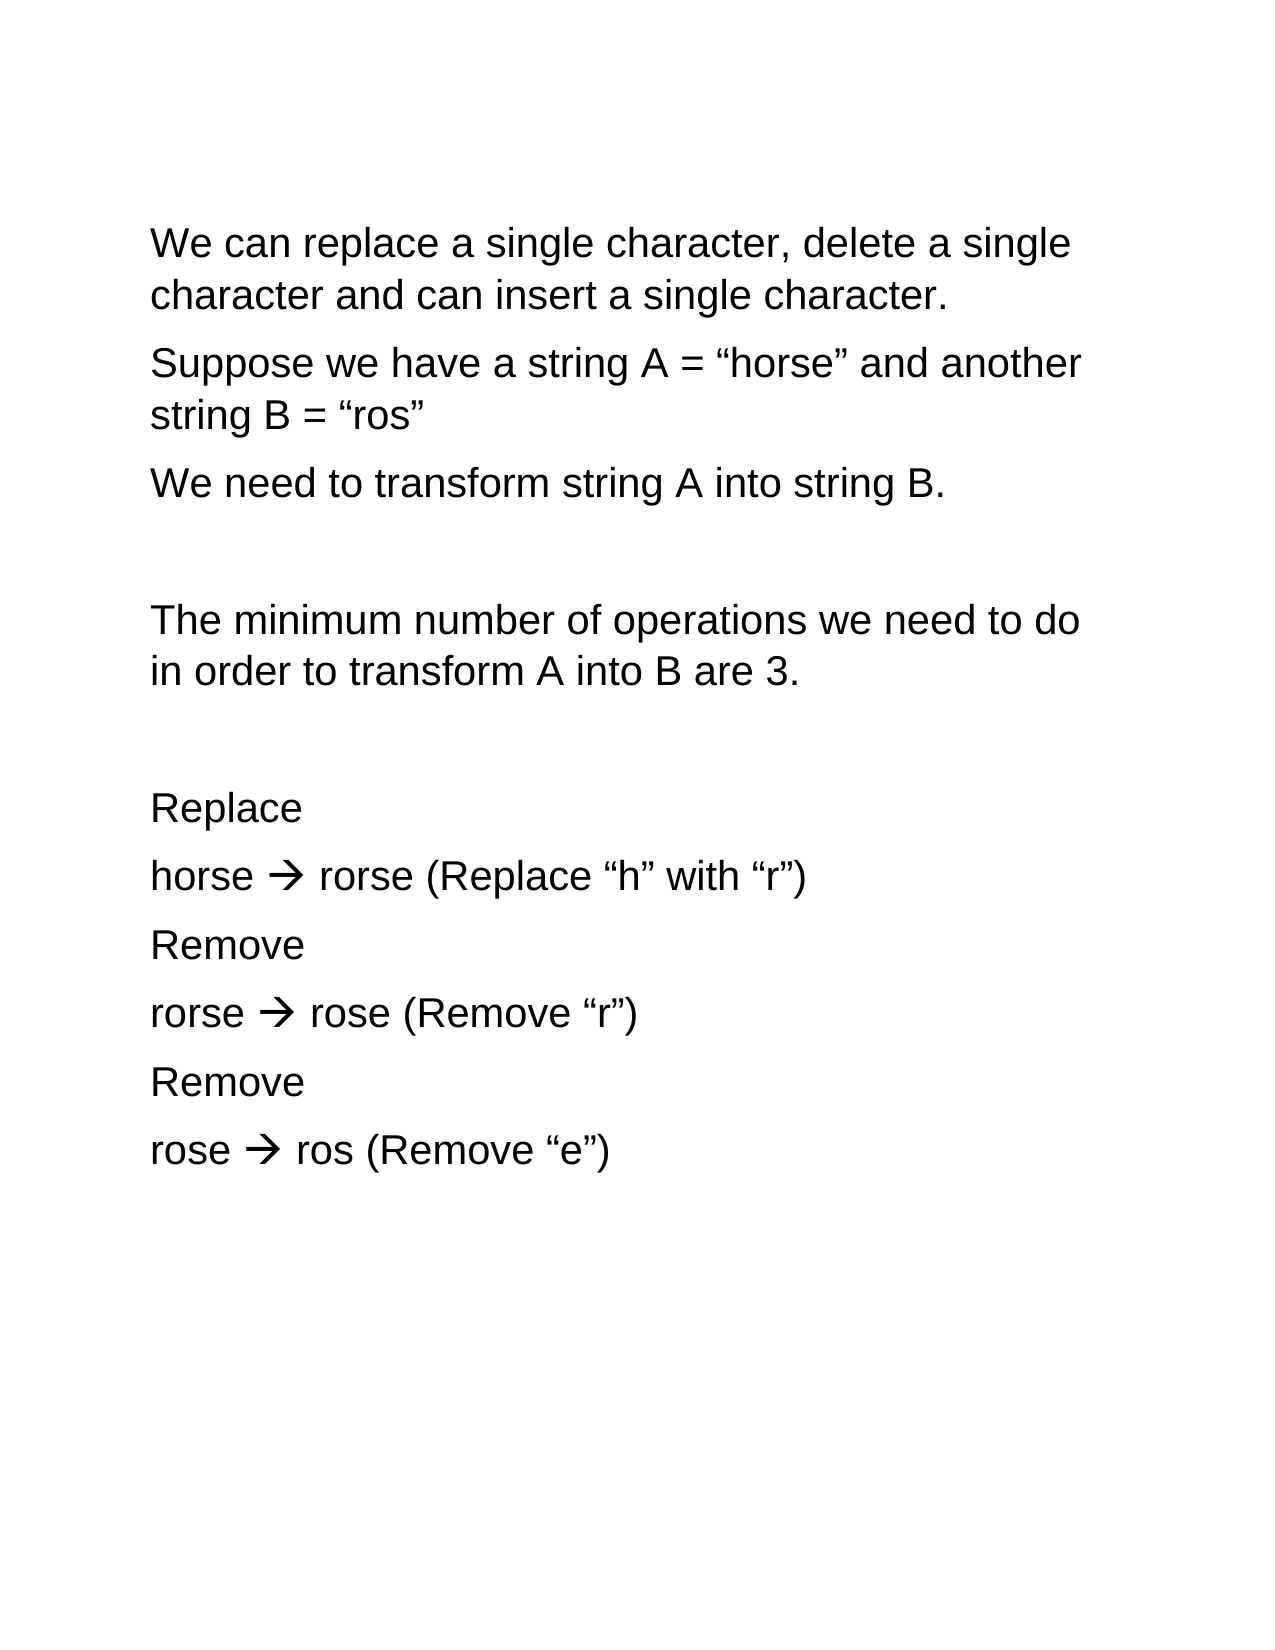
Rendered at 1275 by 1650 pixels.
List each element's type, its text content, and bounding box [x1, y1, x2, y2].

text We need to transform string A into string B. [150, 458, 1125, 506]
text horse rorse (Replace “h” with “r”) [150, 852, 1125, 900]
text rose ros (Remove “e”) [150, 1125, 1125, 1173]
text rorse rose (Remove “r”) [150, 988, 1125, 1037]
text We can replace a single character, delete a single character and can insert a single character. [150, 218, 1125, 318]
text Replace [150, 783, 1125, 831]
text Remove [150, 920, 1125, 968]
text The minimum number of operations we need to do in order to transform A into B are 3. [150, 595, 1125, 694]
text Suppose we have a string A = “horse” and another string B = “ros” [150, 338, 1125, 438]
text Remove [150, 1057, 1125, 1105]
